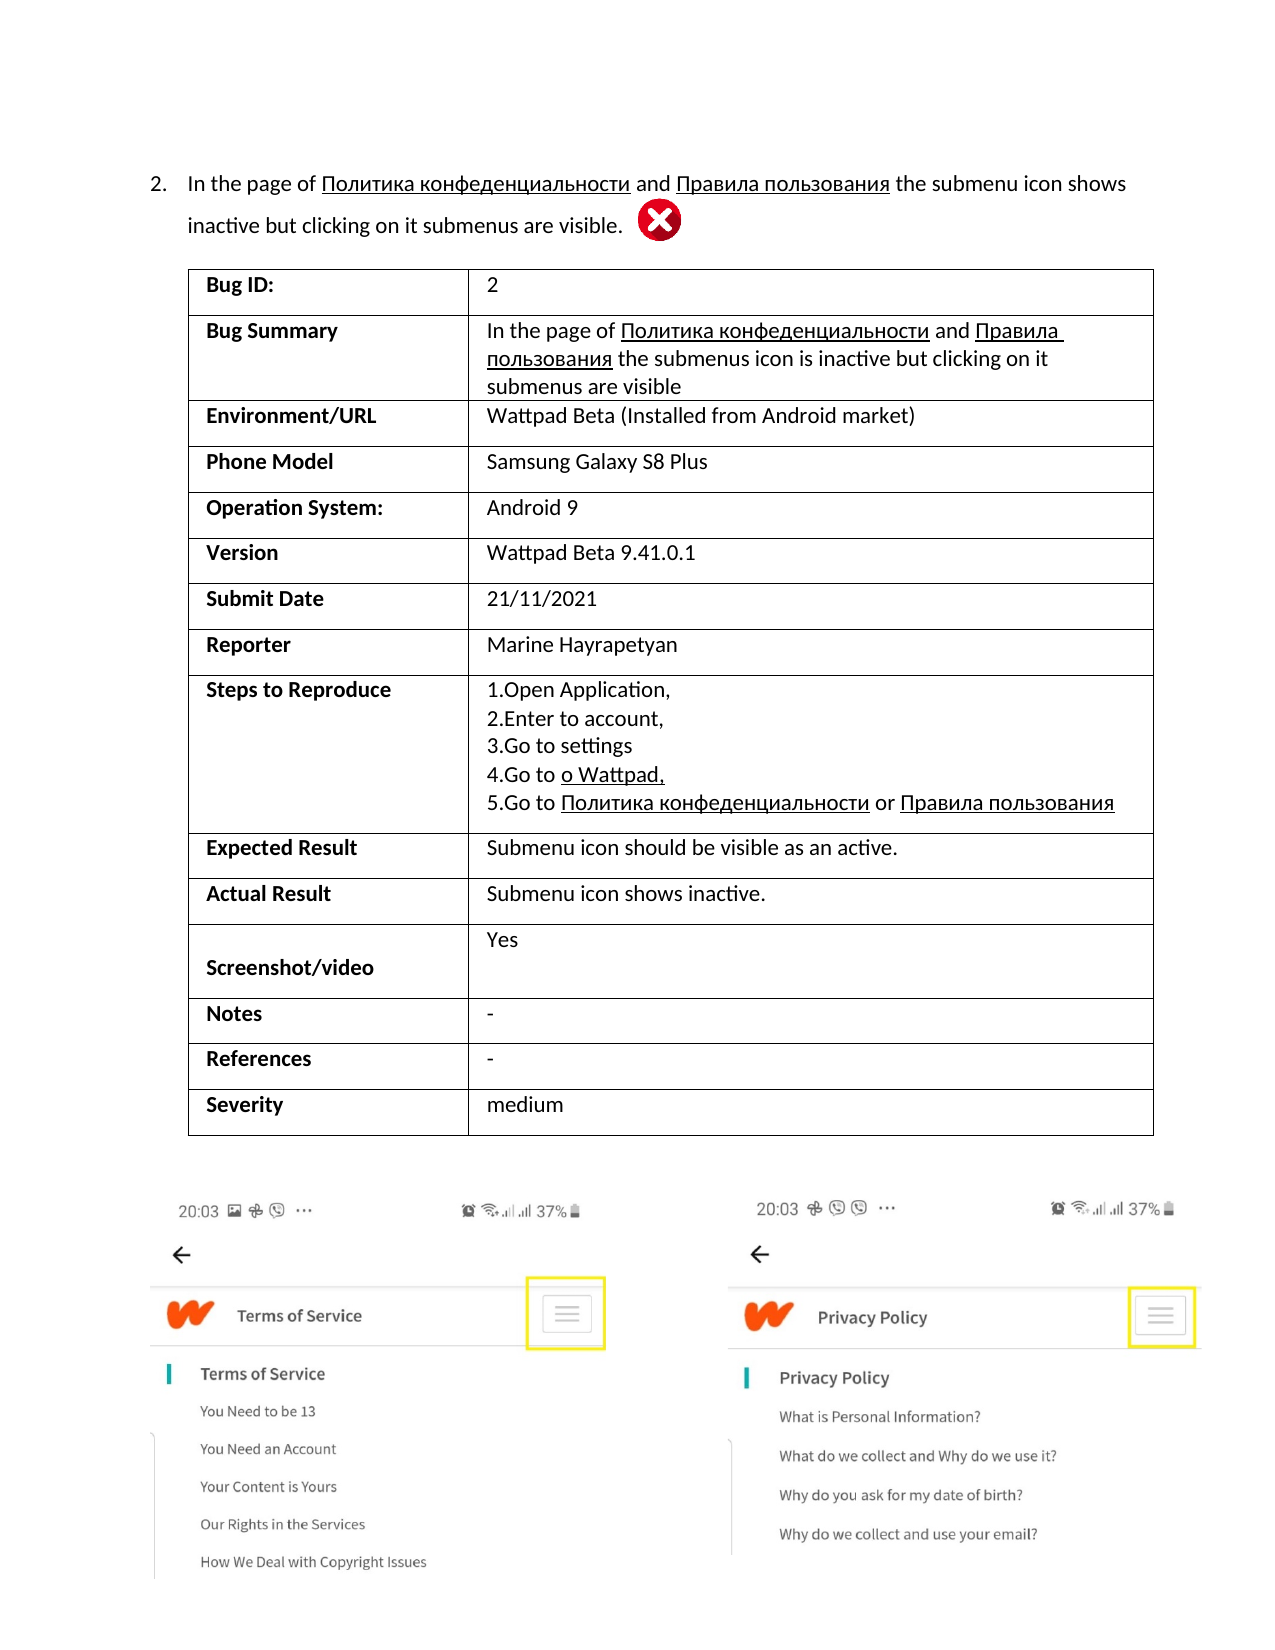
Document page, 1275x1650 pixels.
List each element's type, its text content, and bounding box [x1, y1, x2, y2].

table_cell In the page of Политика конфеденциальности and Правила пользования the submenus icon is inactive but clicking on it submenus are visible [469, 316, 1153, 400]
table_cell Version [189, 539, 468, 583]
table_cell Android 9 [469, 493, 1153, 537]
picture [150, 1197, 607, 1579]
table_cell Wattpad Beta 9.41.0.1 [469, 539, 1153, 583]
picture [727, 1195, 1202, 1555]
table_cell - [469, 1044, 1153, 1089]
table_cell Screenshot/video [189, 925, 468, 998]
table_header 2 [469, 270, 1153, 315]
list In the page of Политика конфеденциальности and Правила пользования the submenu icon shows inactive but clicking on it submenus are visible. [150, 169, 1153, 239]
table_cell 1.Open Application, 2.Enter to account, 3.Go to settings 4.Go to o Wattpad, 5.Go to Политика конфеденциальности or Правила пользования [469, 676, 1153, 832]
table_cell Bug Summary [189, 316, 468, 400]
picture [637, 197, 682, 242]
table_cell Submenu icon should be visible as an active. [469, 834, 1153, 878]
table_cell Operation System: [189, 493, 468, 537]
table_cell Submit Date [189, 584, 468, 629]
table_cell Samsung Galaxy S8 Plus [469, 447, 1153, 492]
table_cell Phone Model [189, 447, 468, 492]
table_cell Reporter [189, 630, 468, 674]
table_cell Environment/URL [189, 401, 468, 446]
table_cell Steps to Reproduce [189, 676, 468, 832]
table_cell Actual Result [189, 879, 468, 924]
table_cell Yes [469, 925, 1153, 998]
table_cell Marine Hayrapetyan [469, 630, 1153, 674]
table_cell medium [469, 1090, 1153, 1135]
table_cell - [469, 999, 1153, 1043]
table_cell Notes [189, 999, 468, 1043]
table_cell Submenu icon shows inactive. [469, 879, 1153, 924]
table_cell 21/11/2021 [469, 584, 1153, 629]
table_cell Expected Result [189, 834, 468, 878]
table_cell References [189, 1044, 468, 1089]
table_header Bug ID: [189, 270, 468, 315]
table_cell Severity [189, 1090, 468, 1135]
table_cell Wattpad Beta (Installed from Android market) [469, 401, 1153, 446]
